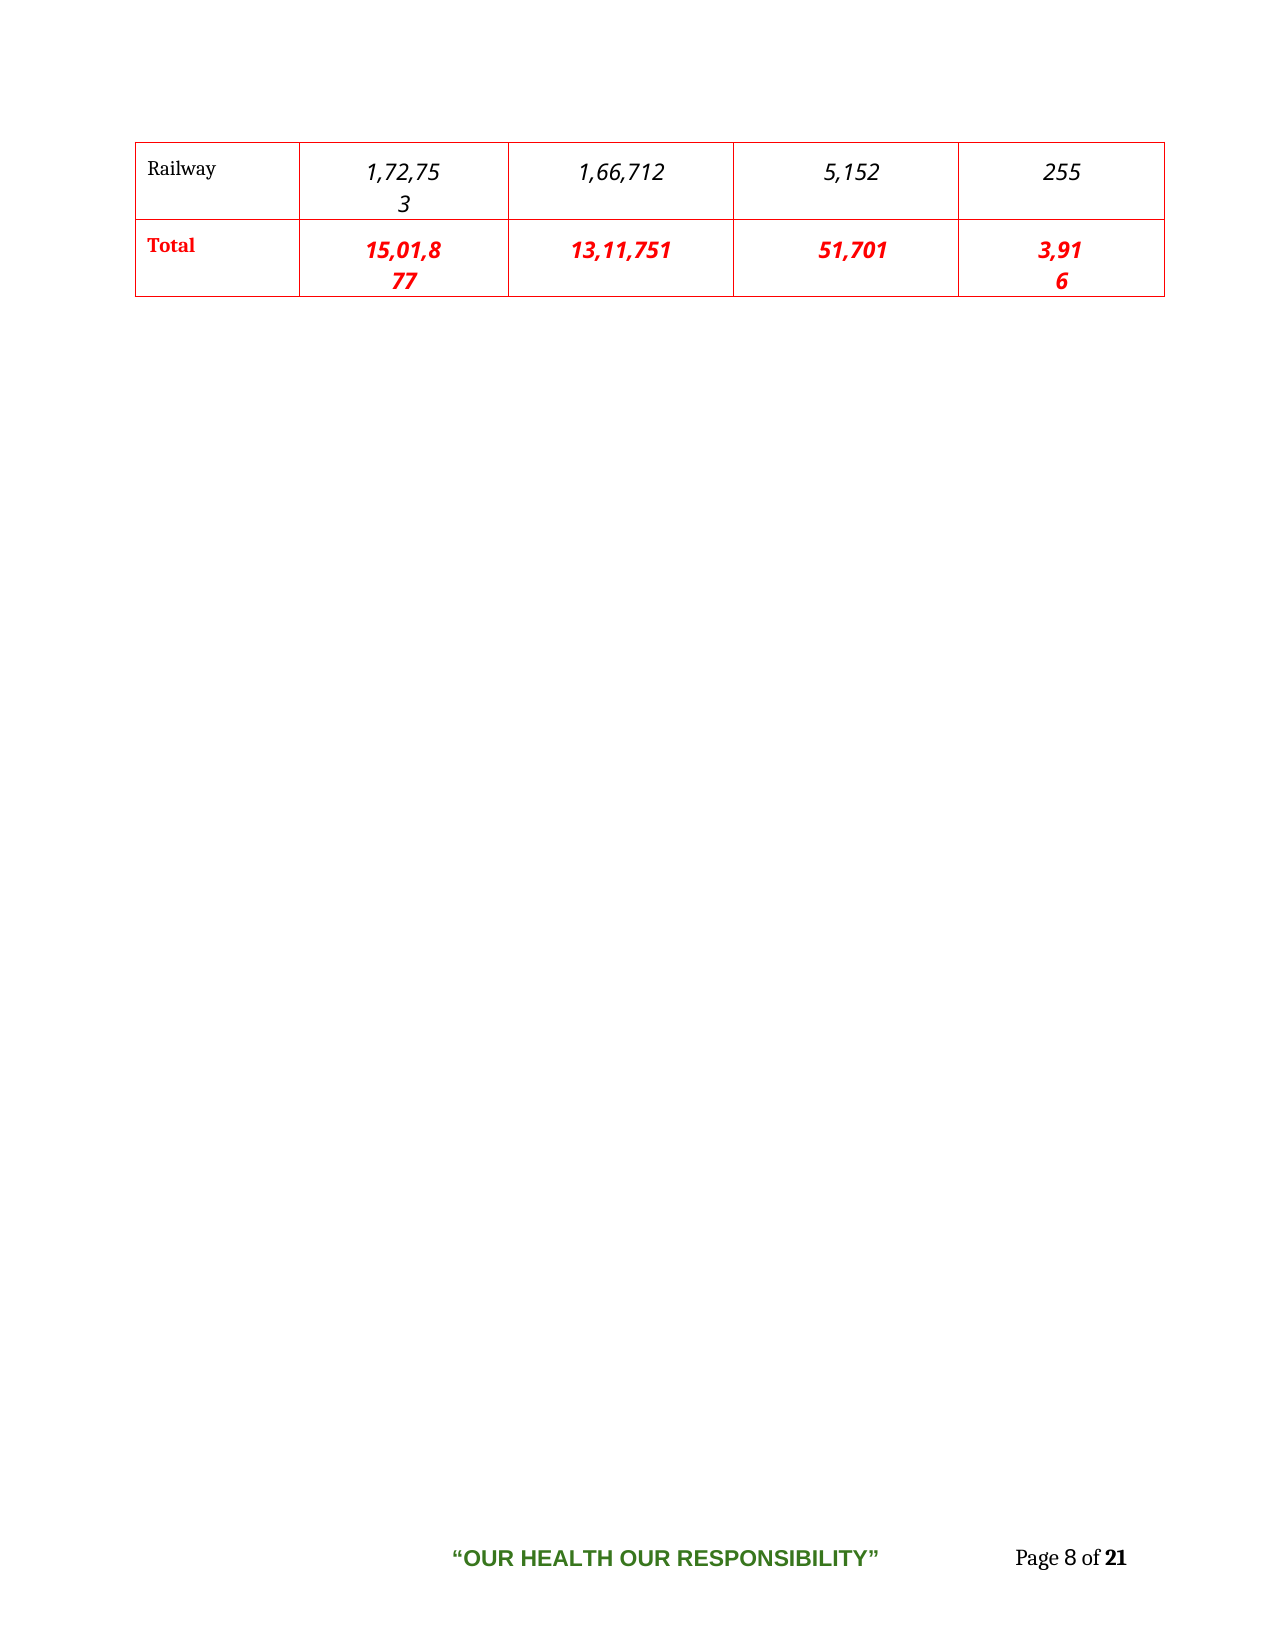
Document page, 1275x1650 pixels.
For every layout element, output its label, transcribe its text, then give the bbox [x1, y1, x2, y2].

table_cell Railway [136, 143, 299, 219]
table_cell Total [136, 220, 299, 296]
table_cell 13,11,751 [509, 220, 733, 296]
table_cell 1,72,753 [300, 143, 508, 219]
table_cell 5,152 [734, 143, 958, 219]
table_cell 15,01,877 [300, 220, 508, 296]
table_cell 3,916 [959, 220, 1164, 296]
table_cell 51,701 [734, 220, 958, 296]
table_cell 255 [959, 143, 1164, 219]
table_cell 1,66,712 [509, 143, 733, 219]
